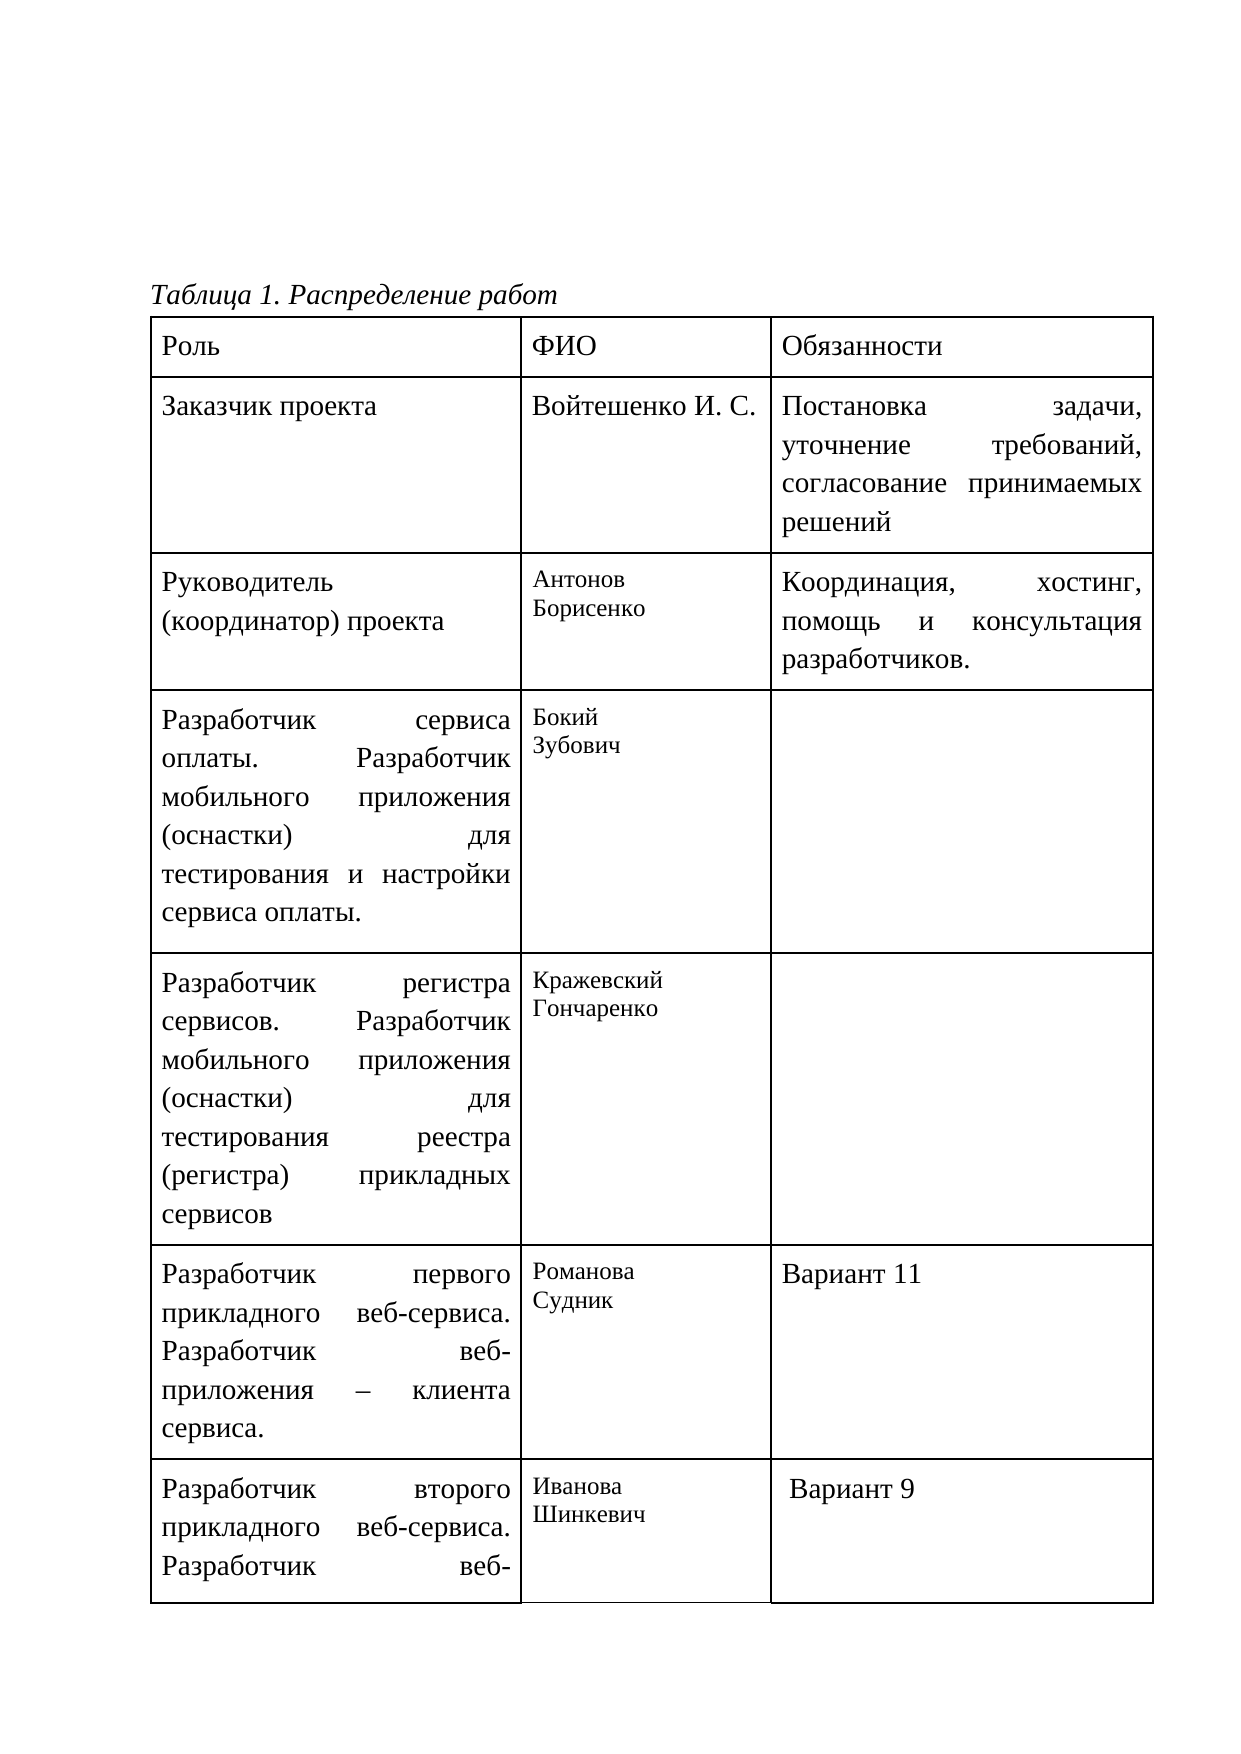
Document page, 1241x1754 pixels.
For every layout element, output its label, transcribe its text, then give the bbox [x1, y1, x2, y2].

table_cell Разработчик регистра сервисов. Разработчик мобильного приложения (оснастки) для тестирования реестра (регистра) прикладных сервисов [152, 954, 520, 1244]
text Таблица 1. Распределение работ [150, 277, 1168, 311]
table_cell Заказчик проекта [152, 378, 520, 552]
table_cell [772, 954, 1152, 1244]
table_cell Разработчик первого прикладного веб-сервиса. Разработчик веб-приложения – клиента сервиса. [152, 1246, 520, 1458]
table_cell Постановка задачи, уточнение требований, согласование принимаемых решений [772, 378, 1152, 552]
table_cell Кражевский Гончаренко [522, 954, 770, 1244]
table_header Обязанности [772, 318, 1152, 376]
table_cell Иванова Шинкевич [522, 1460, 770, 1602]
table_cell Романова Судник [522, 1246, 770, 1458]
table_cell Руководитель (координатор) проекта [152, 554, 520, 689]
table_cell Войтешенко И. С. [522, 378, 770, 552]
table_cell Вариант 9 [772, 1460, 1152, 1602]
table_cell [772, 691, 1152, 952]
table_header Роль [152, 318, 520, 376]
table_cell Антонов Борисенко [522, 554, 770, 689]
table_cell Бокий Зубович [522, 691, 770, 952]
table_cell Координация, хостинг, помощь и консультация разработчиков. [772, 554, 1152, 689]
table_cell Разработчик сервиса оплаты. Разработчик мобильного приложения (оснастки) для тестирования и настройки сервиса оплаты. [152, 691, 520, 952]
table_cell Вариант 11 [772, 1246, 1152, 1458]
table_header ФИО [522, 318, 770, 376]
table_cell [152, 1460, 520, 1602]
